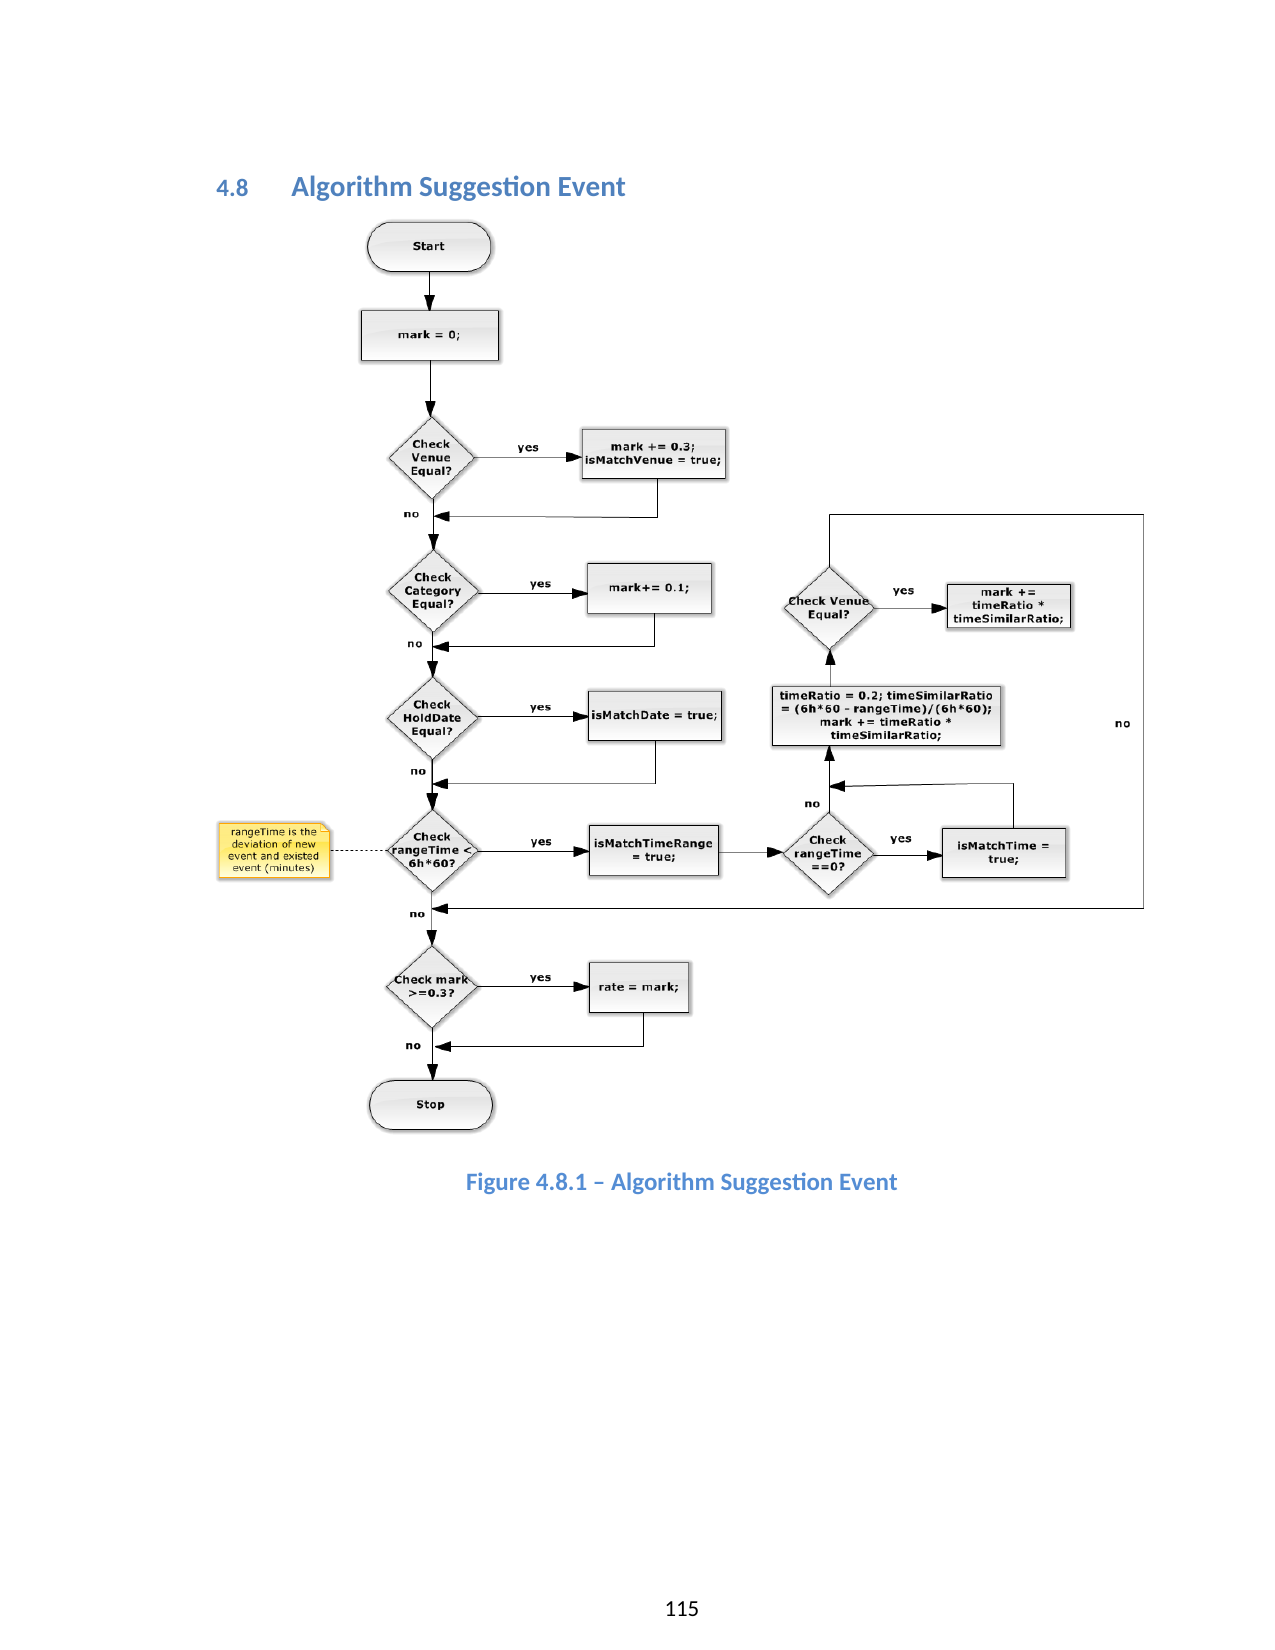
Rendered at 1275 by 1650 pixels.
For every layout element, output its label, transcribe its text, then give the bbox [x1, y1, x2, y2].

text Figure 4.8.1 – Algorithm Suggestion Event [207, 1167, 1157, 1197]
picture [206, 209, 1157, 1142]
subtitle Algorithm Suggestion Event [216, 168, 1157, 204]
